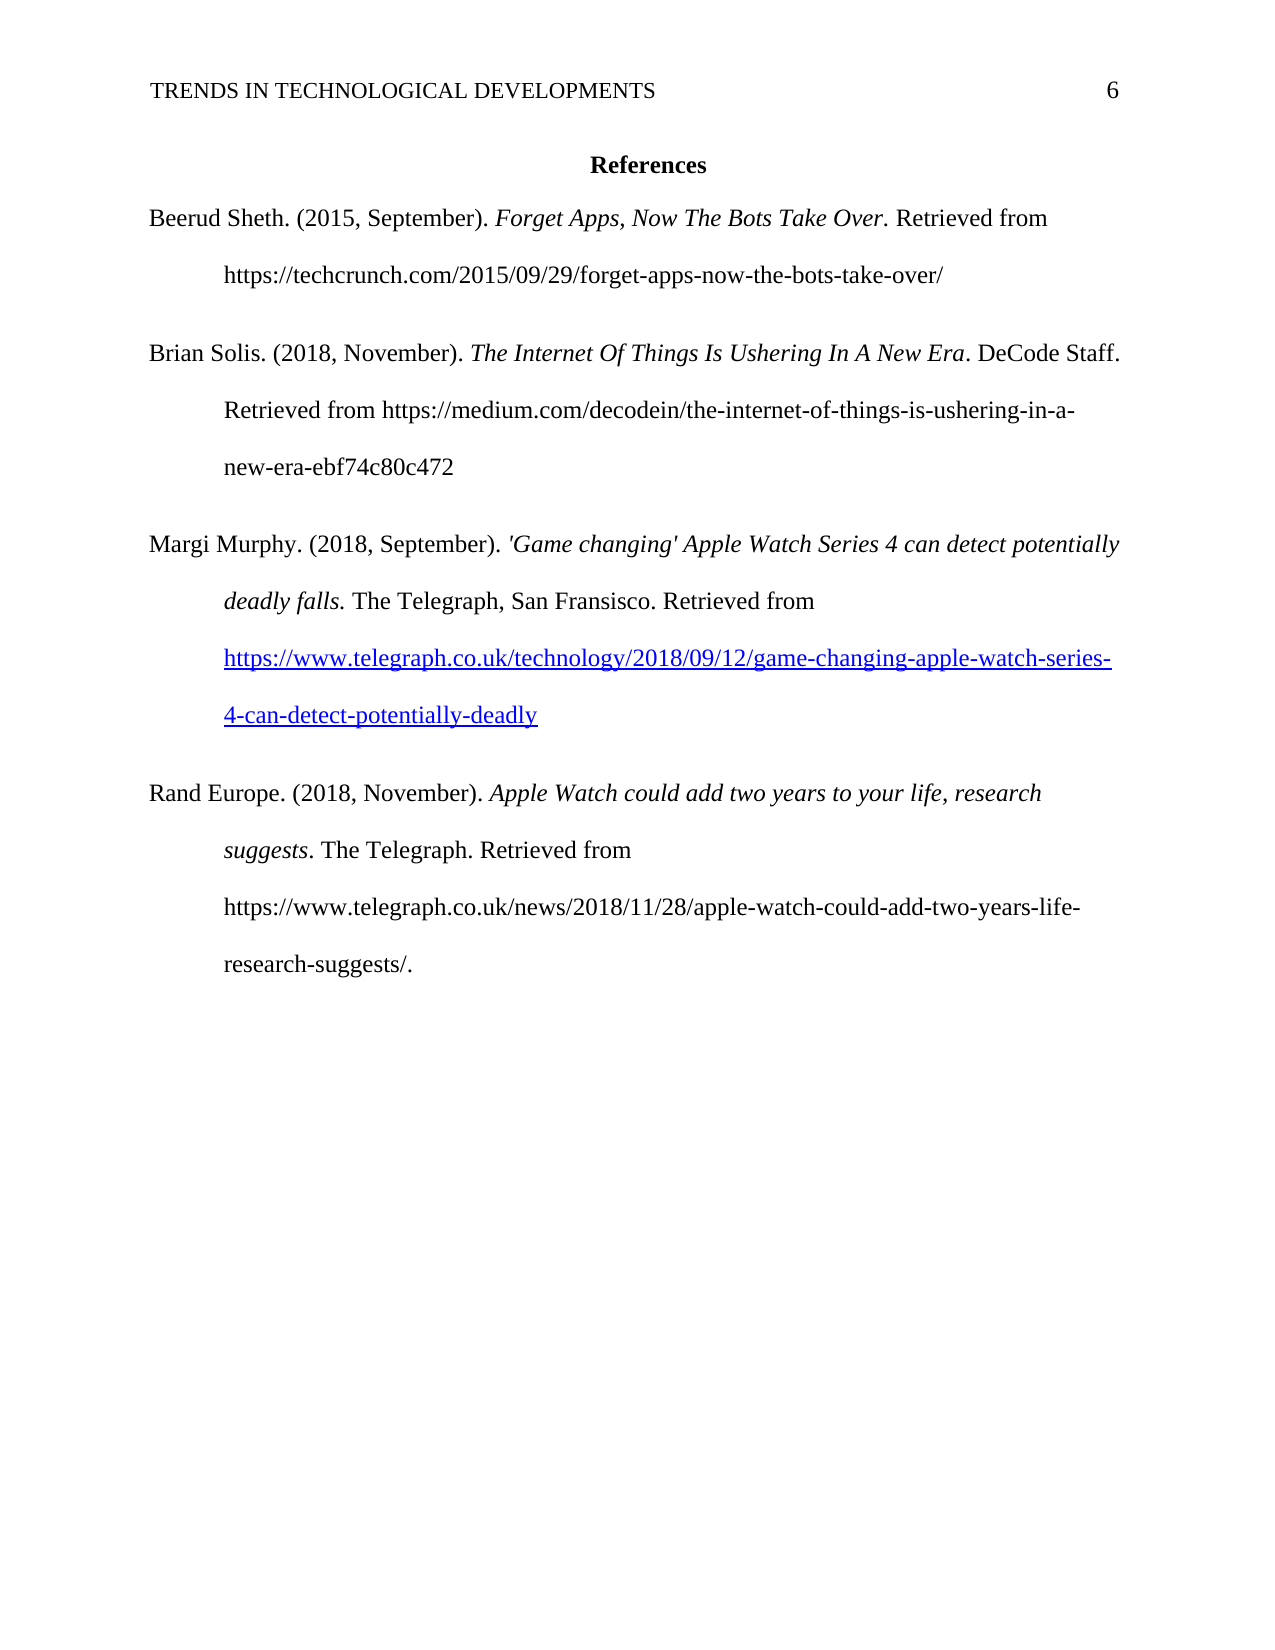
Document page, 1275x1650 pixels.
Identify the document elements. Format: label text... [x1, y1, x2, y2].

text Brian Solis. (2018, November). The Internet Of Things Is Ushering In A New Era. DeCode Staff. Retrieved from https://medium.com/decodein/the-internet-of-things-is-ushering-in-a-new-era-ebf74c80c472 [148, 338, 1125, 480]
text Beerud Sheth. (2015, September). Forget Apps, Now The Bots Take Over. Retrieved from https://techcrunch.com/2015/09/29/forget-apps-now-the-bots-take-over/ [148, 203, 1125, 289]
text Margi Murphy. (2018, September). 'Game changing' Apple Watch Series 4 can detect potentially deadly falls. The Telegraph, San Fransisco. Retrieved from https://www.telegraph.co.uk/technology/2018/09/12/game-changing-apple-watch-series-4-can-detect-potentially-deadly [148, 529, 1125, 729]
text References [172, 150, 1125, 179]
text Rand Europe. (2018, November). Apple Watch could add two years to your life, research suggests. The Telegraph. Retrieved from https://www.telegraph.co.uk/news/2018/11/28/apple-watch-could-add-two-years-life-research-suggests/. [148, 778, 1125, 977]
